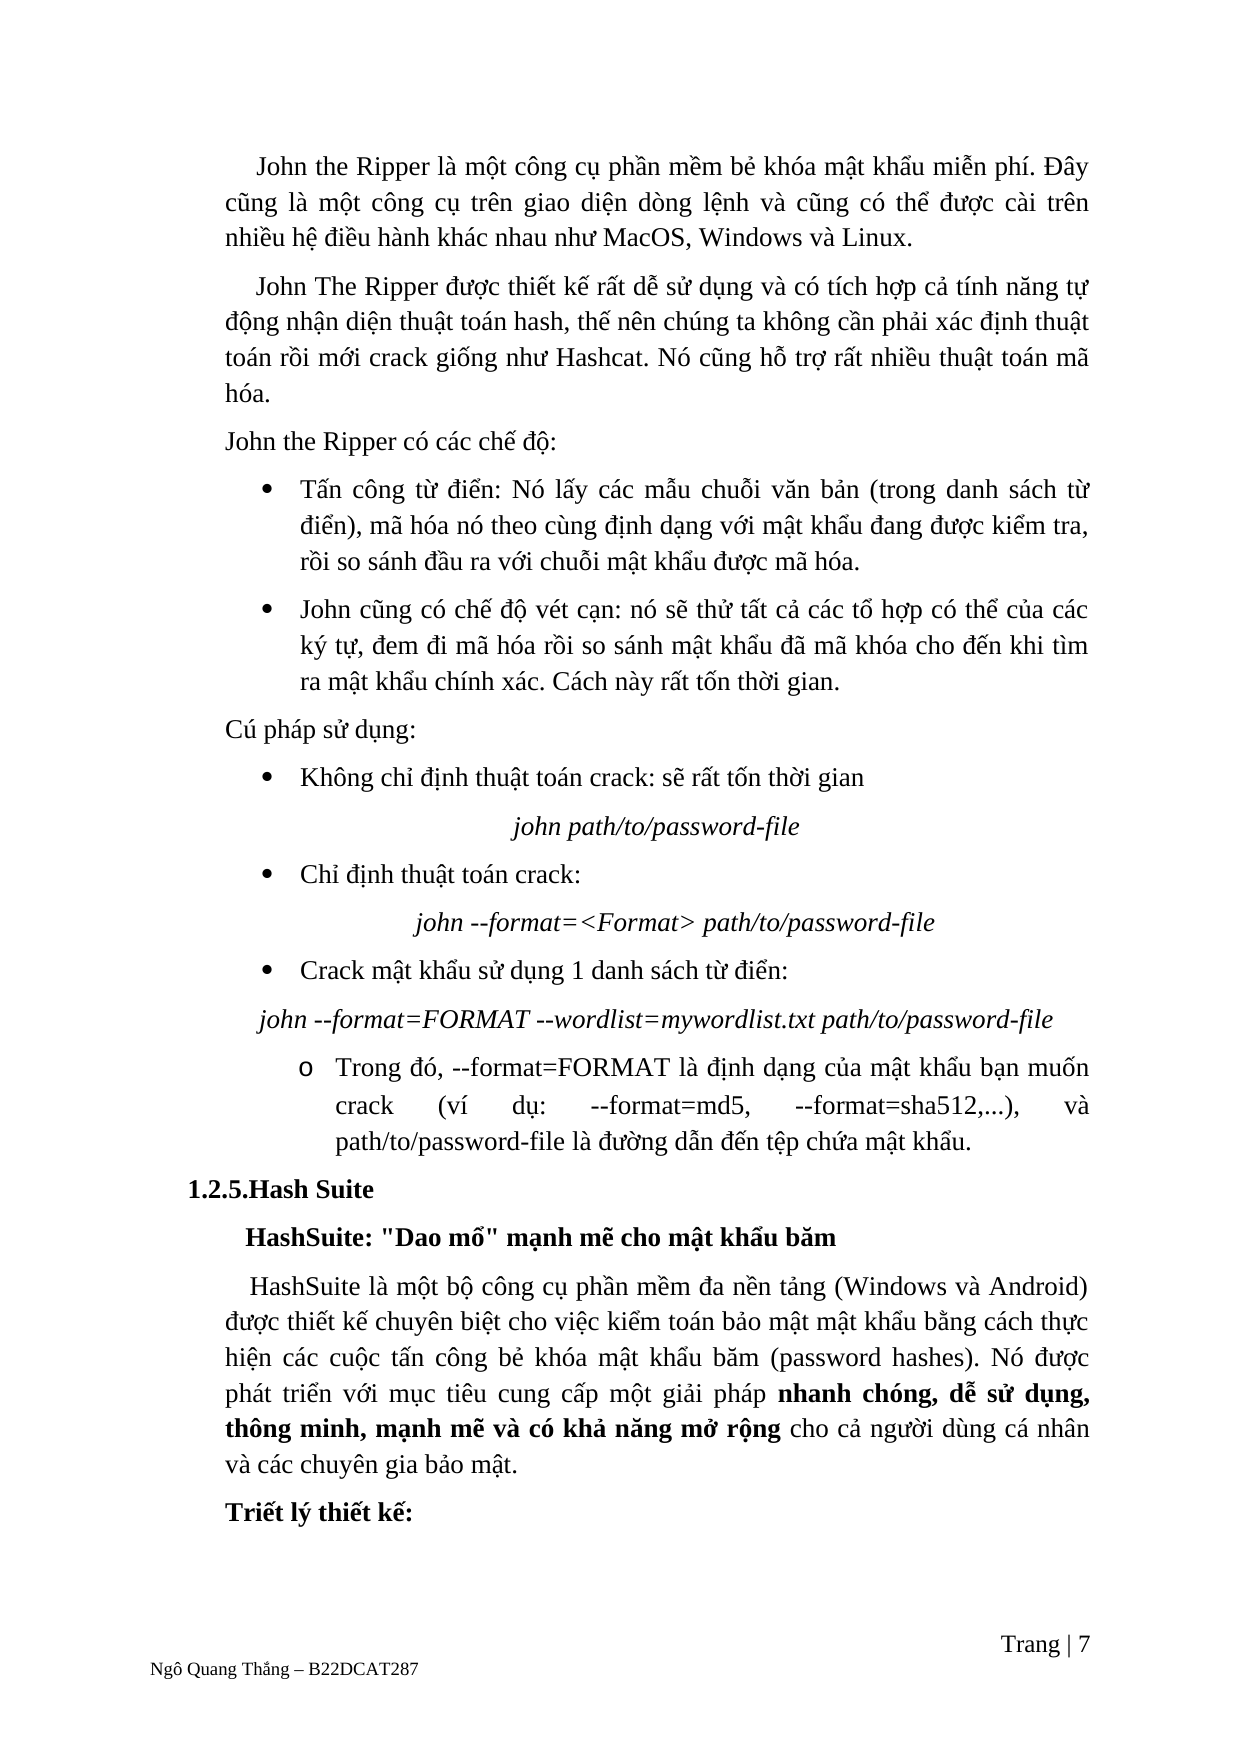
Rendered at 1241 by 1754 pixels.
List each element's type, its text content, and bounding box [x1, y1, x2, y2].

list John the Ripper là một công cụ phần mềm bẻ khóa mật khẩu miễn phí. Đây cũng là một công cụ trên giao diện dòng lệnh và cũng có thể được cài trên nhiều hệ điều hành khác nhau như MacOS, Windows và Linux. [225, 150, 1090, 253]
list 1.2.5.Hash Suite [187, 1173, 1090, 1204]
list HashSuite là một bộ công cụ phần mềm đa nền tảng (Windows và Android) được thiết kế chuyên biệt cho việc kiểm toán bảo mật mật khẩu bằng cách thực hiện các cuộc tấn công bẻ khóa mật khẩu băm (password hashes). Nó được phát triển với mục tiêu cung cấp một giải pháp nhanh chóng, dễ sử dụng, thông minh, mạnh mẽ và có khả năng mở rộng cho cả người dùng cá nhân và các chuyên gia bảo mật. [225, 1269, 1090, 1479]
list John the Ripper có các chế độ: [225, 425, 1090, 456]
list John The Ripper được thiết kế rất dễ sử dụng và có tích hợp cả tính năng tự động nhận diện thuật toán hash, thế nên chúng ta không cần phải xác định thuật toán rồi mới crack giống như Hashcat. Nó cũng hỗ trợ rất nhiều thuật toán mã hóa. [225, 270, 1090, 408]
list john --format=<Format> path/to/password-file [225, 906, 1090, 937]
list Triết lý thiết kế: [225, 1496, 1090, 1528]
list Tấn công từ điển: Nó lấy các mẫu chuỗi văn bản (trong danh sách từ điển), mã hóa nó theo cùng định dạng với mật khẩu đang được kiểm tra, rồi so sánh đầu ra với chuỗi mật khẩu được mã hóa. [262, 473, 1090, 576]
list HashSuite: "Dao mổ" mạnh mẽ cho mật khẩu băm [225, 1221, 1090, 1252]
list John cũng có chế độ vét cạn: nó sẽ thử tất cả các tổ hợp có thể của các ký tự, đem đi mã hóa rồi so sánh mật khẩu đã mã khóa cho đến khi tìm ra mật khẩu chính xác. Cách này rất tốn thời gian. [262, 593, 1090, 696]
list Cú pháp sử dụng: [225, 713, 1090, 744]
list john path/to/password-file [225, 809, 1090, 841]
list john --format=FORMAT --wordlist=mywordlist.txt path/to/password-file [225, 1003, 1090, 1034]
list Trong đó, --format=FORMAT là định dạng của mật khẩu bạn muốn crack (ví dụ: --format=md5, --format=sha512,...), và path/to/password-file là đường dẫn đến tệp chứa mật khẩu. [298, 1051, 1090, 1156]
list Crack mật khẩu sử dụng 1 danh sách từ điển: [262, 954, 1090, 986]
list Không chỉ định thuật toán crack: sẽ rất tốn thời gian [262, 761, 1090, 792]
list Chỉ định thuật toán crack: [262, 858, 1090, 889]
